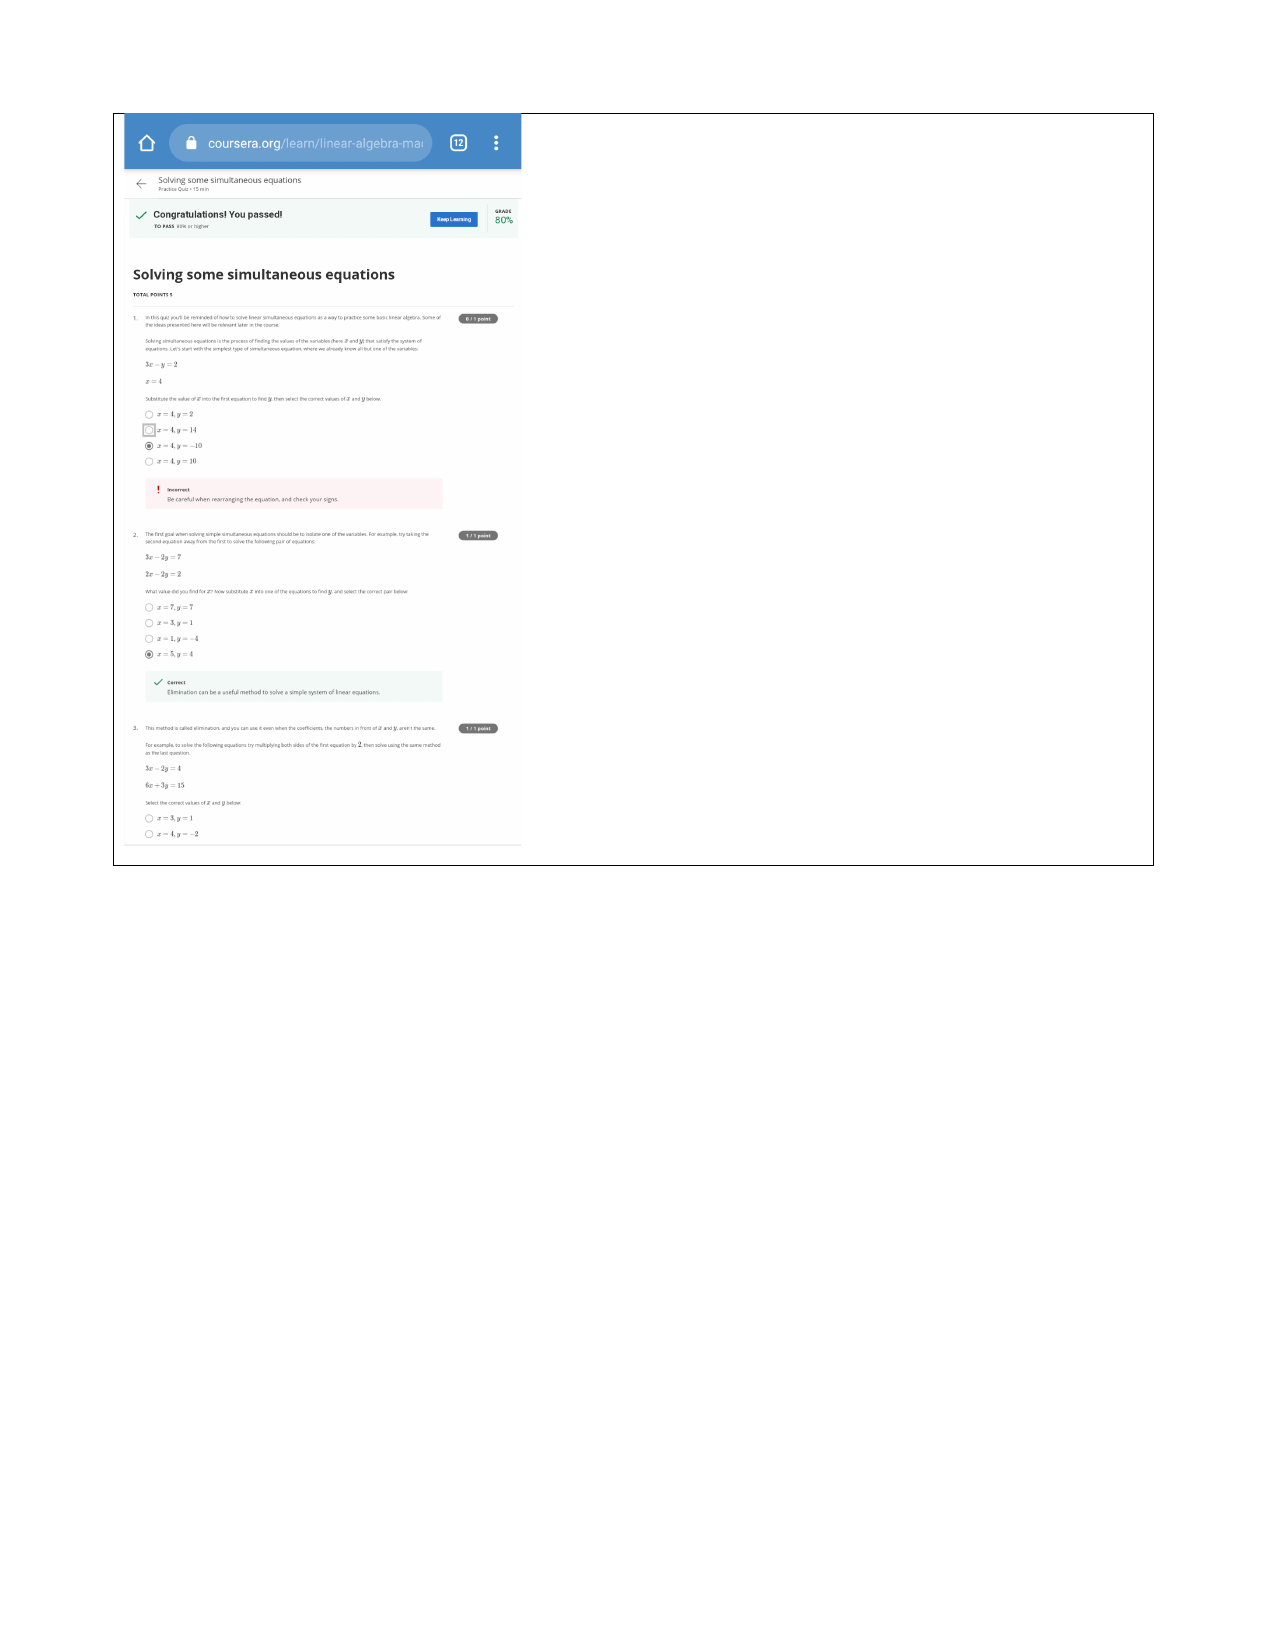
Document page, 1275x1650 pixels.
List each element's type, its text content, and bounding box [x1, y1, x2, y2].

picture [124, 113, 522, 846]
table_cell Image of session [114, 114, 1153, 864]
